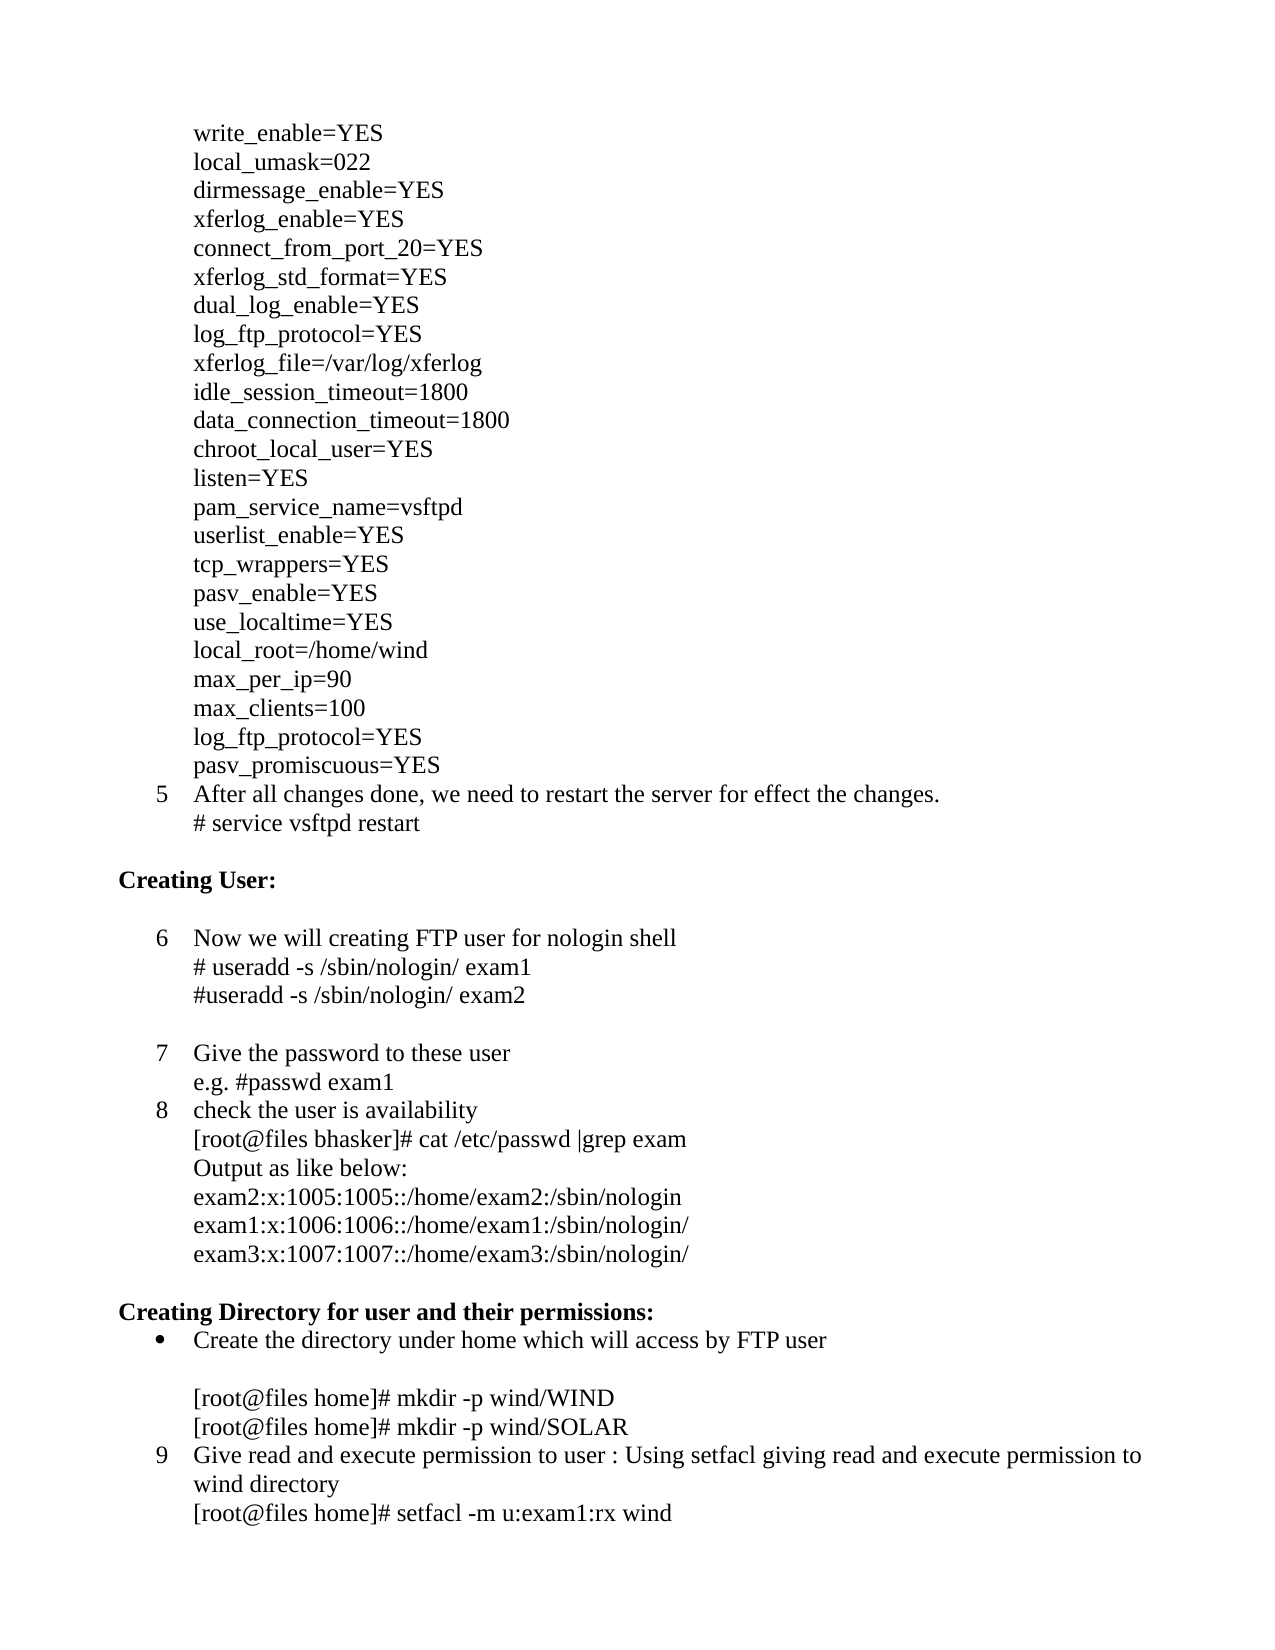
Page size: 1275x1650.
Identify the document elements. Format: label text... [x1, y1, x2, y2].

text pasv_enable=YES [193, 578, 1157, 607]
text tcp_wrappers=YES [193, 549, 1157, 578]
text data_connection_timeout=1800 [193, 406, 1157, 434]
text dirmessage_enable=YES [193, 176, 1157, 204]
text Creating User: [118, 866, 1157, 894]
text pasv_promiscuous=YES [193, 751, 1157, 779]
list Give read and execute permission to user : Using setfacl giving read and execute permission to wind directory [156, 1441, 1157, 1498]
list Give the password to these user [156, 1038, 1157, 1067]
text exam1:x:1006:1006::/home/exam1:/sbin/nologin/ [193, 1211, 1157, 1239]
text idle_session_timeout=1800 [193, 377, 1157, 406]
text # service vsftpd restart [193, 808, 1157, 837]
text #useradd -s /sbin/nologin/ exam2 [193, 981, 1157, 1009]
list Now we will creating FTP user for nologin shell [156, 923, 1157, 952]
text xferlog_enable=YES [193, 204, 1157, 233]
text local_umask=022 [193, 147, 1157, 176]
text max_per_ip=90 [193, 664, 1157, 693]
text log_ftp_protocol=YES [193, 722, 1157, 751]
text Output as like below: [193, 1153, 1157, 1182]
text userlist_enable=YES [193, 521, 1157, 549]
text connect_from_port_20=YES [193, 233, 1157, 262]
text xferlog_file=/var/log/xferlog [193, 348, 1157, 377]
text use_localtime=YES [193, 607, 1157, 636]
text listen=YES [193, 463, 1157, 492]
list check the user is availability [156, 1096, 1157, 1124]
text exam2:x:1005:1005::/home/exam2:/sbin/nologin [193, 1182, 1157, 1211]
text [root@files home]# mkdir -p wind/SOLAR [193, 1412, 1157, 1441]
text chroot_local_user=YES [193, 434, 1157, 463]
text xferlog_std_format=YES [193, 262, 1157, 291]
text exam3:x:1007:1007::/home/exam3:/sbin/nologin/ [193, 1239, 1157, 1268]
text local_root=/home/wind [193, 636, 1157, 664]
text max_clients=100 [193, 693, 1157, 722]
text e.g. #passwd exam1 [193, 1067, 1157, 1096]
text # useradd -s /sbin/nologin/ exam1 [193, 952, 1157, 981]
text [root@files home]# setfacl -m u:exam1:rx wind [193, 1498, 1157, 1527]
text write_enable=YES [193, 118, 1157, 147]
text [root@files home]# mkdir -p wind/WIND [193, 1383, 1157, 1412]
list After all changes done, we need to restart the server for effect the changes. [156, 779, 1157, 808]
text dual_log_enable=YES [193, 291, 1157, 319]
text [root@files bhasker]# cat /etc/passwd |grep exam [193, 1124, 1157, 1153]
text Creating Directory for user and their permissions: [118, 1297, 1157, 1326]
text pam_service_name=vsftpd [193, 492, 1157, 521]
text log_ftp_protocol=YES [193, 319, 1157, 348]
list Create the directory under home which will access by FTP user [156, 1326, 1157, 1354]
